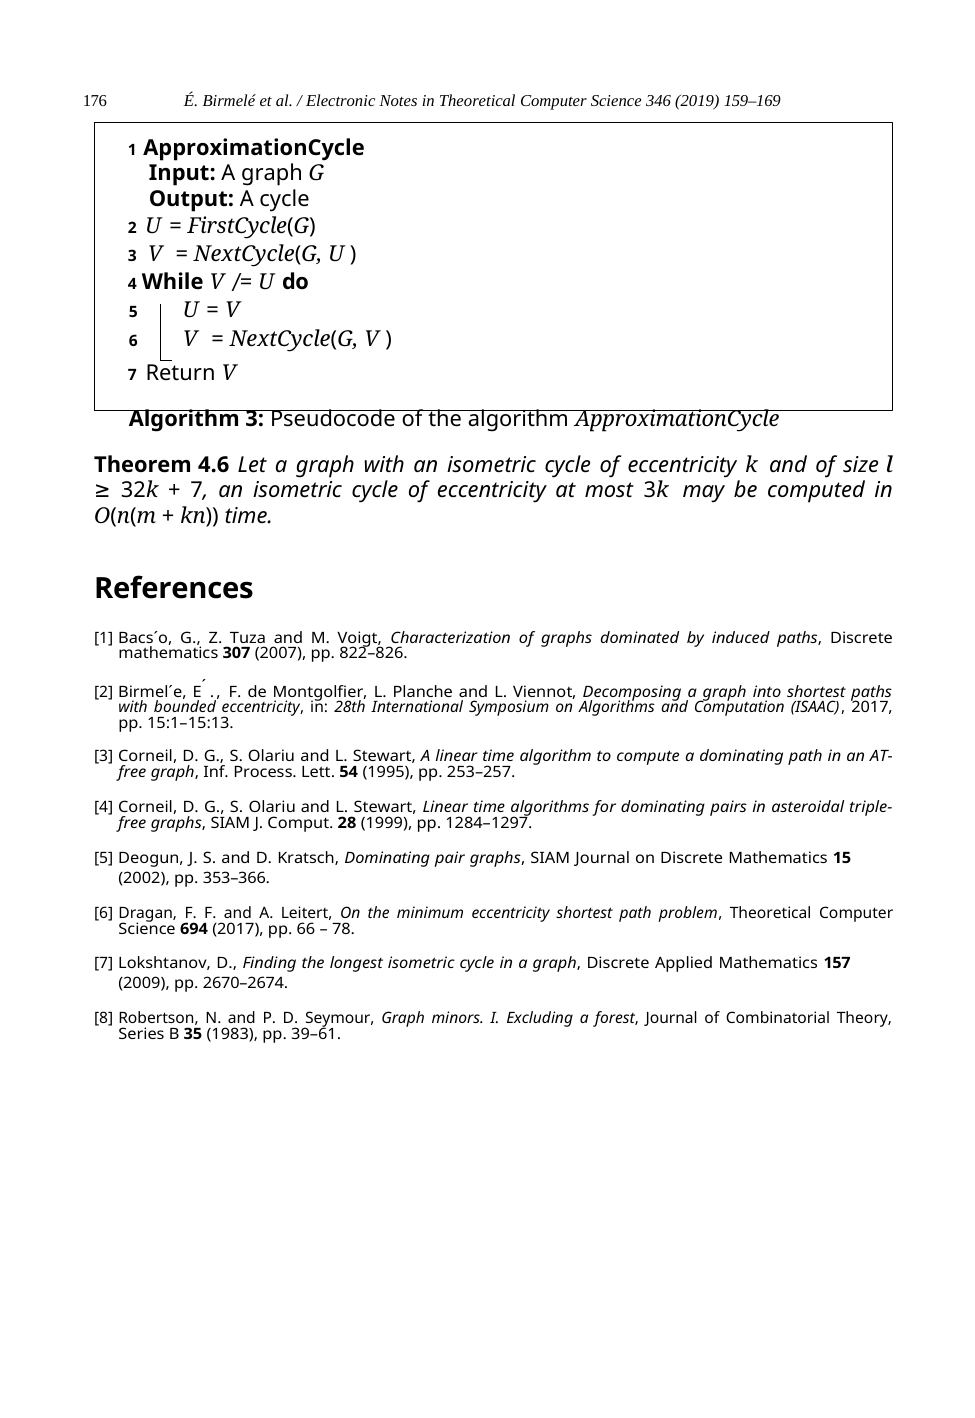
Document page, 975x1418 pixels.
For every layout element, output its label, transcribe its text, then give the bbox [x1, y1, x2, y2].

list Robertson, N. and P. D. Seymour, Graph minors. I. Excluding a forest, Journal of Combinatorial Theory, Series B 35 (1983), pp. 39–61. [94, 1010, 893, 1044]
list Dragan, F. F. and A. Leitert, On the minimum eccentricity shortest path problem, Theoretical Computer Science 694 (2017), pp. 66 – 78. [94, 904, 893, 939]
text Algorithm 3: Pseudocode of the algorithm ApproximationCycle [128, 403, 910, 433]
list Lokshtanov, D., Finding the longest isometric cycle in a graph, Discrete Applied Mathematics 157 [94, 953, 910, 973]
text (2002), pp. 353–366. [118, 868, 910, 888]
list Corneil, D. G., S. Olariu and L. Stewart, A linear time algorithm to compute a dominating path in an AT-free graph, Inf. Process. Lett. 54 (1995), pp. 253–257. [94, 748, 893, 782]
subtitle References [94, 567, 910, 607]
list Bacs´o, G., Z. Tuza and M. Voigt, Characterization of graphs dominated by induced paths, Discrete mathematics 307 (2007), pp. 822–826. [94, 629, 893, 663]
text (2009), pp. 2670–2674. [118, 973, 910, 993]
list Birmel´e, E´., F. de Montgolfier, L. Planche and L. Viennot, Decomposing a graph into shortest paths with bounded eccentricity, in: 28th International Symposium on Algorithms and Computation (ISAAC), 2017, pp. 15:1–15:13. [94, 681, 893, 733]
list Corneil, D. G., S. Olariu and L. Stewart, Linear time algorithms for dominating pairs in asteroidal triple-free graphs, SIAM J. Comput. 28 (1999), pp. 1284–1297. [94, 799, 893, 833]
text Theorem 4.6 Let a graph with an isometric cycle of eccentricity k and of size l ≥ 32k + 7, an isometric cycle of eccentricity at most 3k may be computed in O(n(m + kn)) time. [94, 452, 893, 530]
list Deogun, J. S. and D. Kratsch, Dominating pair graphs, SIAM Journal on Discrete Mathematics 15 [94, 847, 910, 868]
